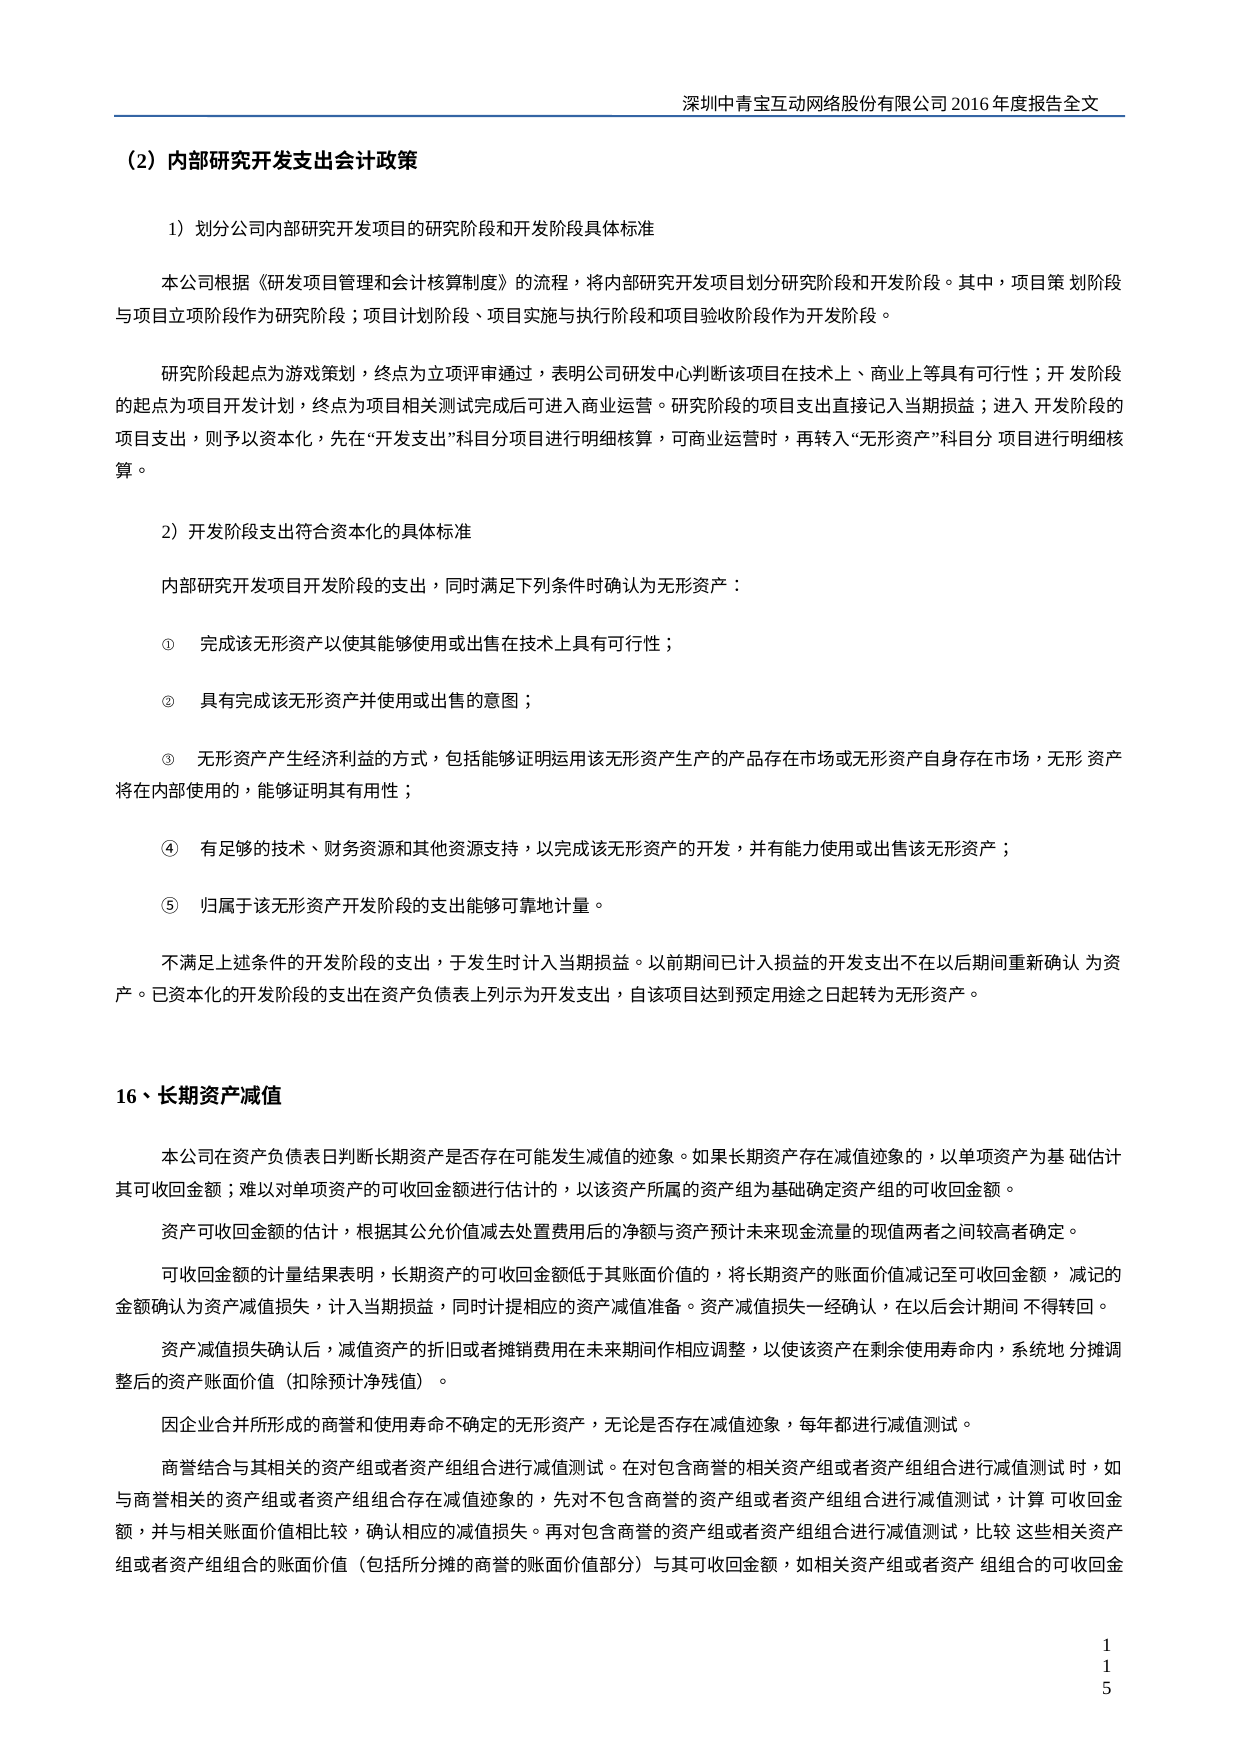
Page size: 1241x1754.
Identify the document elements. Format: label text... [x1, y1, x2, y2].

text 内部研究开发项目开发阶段的支出，同时满足下列条件时确认为无形资产： [116, 566, 1124, 599]
text 16、长期资产减值 [116, 1081, 1124, 1109]
text 1）划分公司内部研究开发项目的研究阶段和开发阶段具体标准 [116, 217, 1124, 241]
text 资产减值损失确认后，减值资产的折旧或者摊销费用在未来期间作相应调整，以使该资产在剩余使用寿命内，系统地 分摊调整后的资产账面价值（扣除预计净残值）。 [116, 1330, 1124, 1395]
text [116, 1448, 1124, 1578]
text 不满足上述条件的开发阶段的支出，于发生时计入当期损益。以前期间已计入损益的开发支出不在以后期间重新确认 为资产。已资本化的开发阶段的支出在资产负债表上列示为开发支出，自该项目达到预定用途之日起转为无形资产。 [116, 944, 1124, 1008]
list 具有完成该无形资产并使用或出售的意图； [116, 681, 1124, 714]
text 研究阶段起点为游戏策划，终点为立项评审通过，表明公司研发中心判断该项目在技术上、商业上等具有可行性；开 发阶段的起点为项目开发计划，终点为项目相关测试完成后可进入商业运营。研究阶段的项目支出直接记入当期损益；进入 开发阶段的项目支出，则予以资本化，先在“开发支出”科目分项目进行明细核算，可商业运营时，再转入“无形资产”科目分 项目进行明细核算。 [116, 354, 1124, 484]
text 本公司在资产负债表日判断长期资产是否存在可能发生减值的迹象。如果长期资产存在减值迹象的，以单项资产为基 础估计其可收回金额；难以对单项资产的可收回金额进行估计的，以该资产所属的资产组为基础确定资产组的可收回金额。 [116, 1138, 1124, 1202]
text （2）内部研究开发支出会计政策 [116, 147, 1124, 175]
list 有足够的技术、财务资源和其他资源支持，以完成该无形资产的开发，并有能力使用或出售该无形资产； [116, 829, 1124, 861]
text 资产可收回金额的估计，根据其公允价值减去处置费用后的净额与资产预计未来现金流量的现值两者之间较高者确定。 [116, 1213, 1124, 1245]
list 无形资产产生经济利益的方式，包括能够证明运用该无形资产生产的产品存在市场或无形资产自身存在市场，无形 资产将在内部使用的，能够证明其有用性； [116, 739, 1124, 804]
text 因企业合并所形成的商誉和使用寿命不确定的无形资产，无论是否存在减值迹象，每年都进行减值测试。 [116, 1406, 1124, 1438]
list 完成该无形资产以使其能够使用或出售在技术上具有可行性； [116, 624, 1124, 656]
text 2）开发阶段支出符合资本化的具体标准 [116, 520, 1124, 544]
text 可收回金额的计量结果表明，长期资产的可收回金额低于其账面价值的，将长期资产的账面价值减记至可收回金额， 减记的金额确认为资产减值损失，计入当期损益，同时计提相应的资产减值准备。资产减值损失一经确认，在以后会计期间 不得转回。 [116, 1256, 1124, 1320]
list 归属于该无形资产开发阶段的支出能够可靠地计量。 [116, 886, 1124, 919]
text 本公司根据《研发项目管理和会计核算制度》的流程，将内部研究开发项目划分研究阶段和开发阶段。其中，项目策 划阶段与项目立项阶段作为研究阶段；项目计划阶段、项目实施与执行阶段和项目验收阶段作为开发阶段。 [116, 263, 1124, 329]
